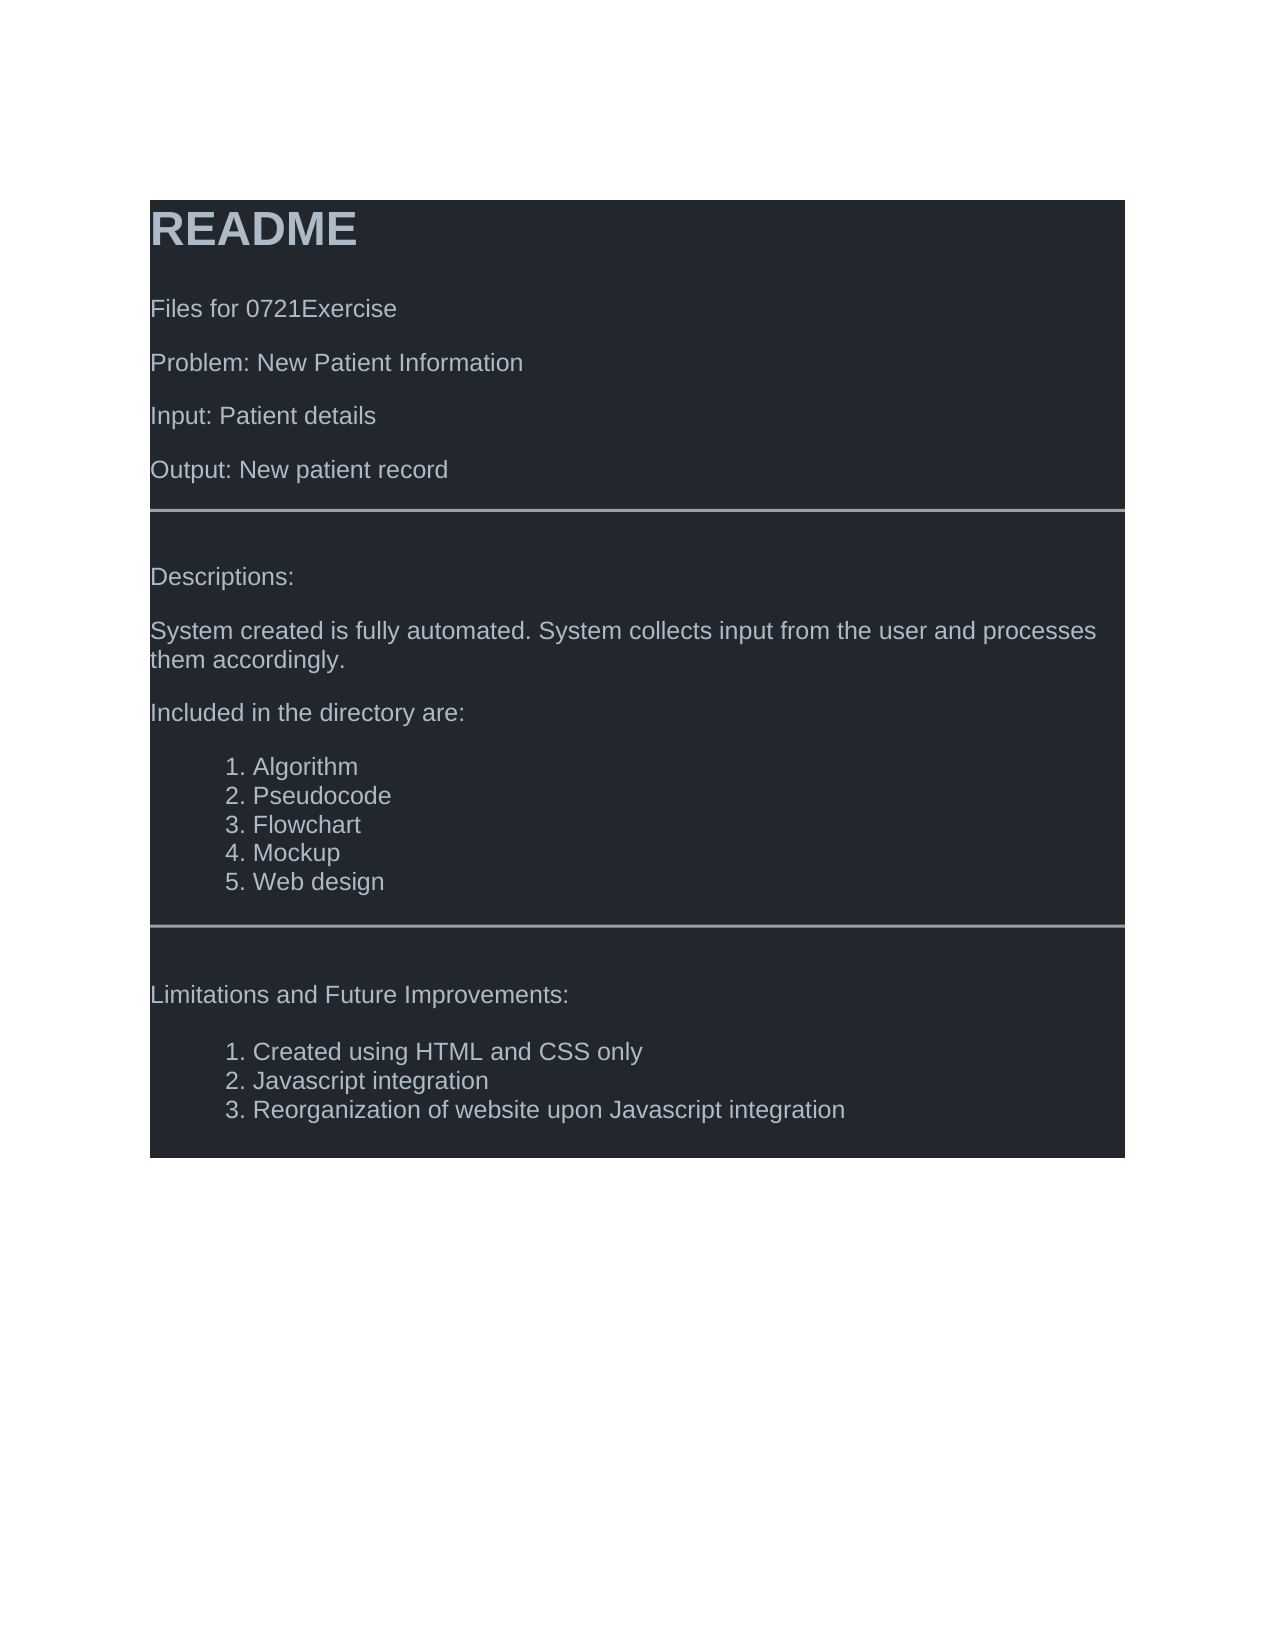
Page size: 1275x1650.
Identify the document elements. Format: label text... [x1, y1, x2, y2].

text 3. Reorganization of website upon Javascript integration [150, 1095, 1125, 1123]
text Limitations and Future Improvements: [150, 980, 1125, 1008]
subtitle README [150, 200, 1125, 255]
text 5. Web design [150, 867, 1125, 896]
text 3. Flowchart [150, 809, 1125, 838]
text 1. Algorithm [150, 752, 1125, 781]
text 2. Pseudocode [150, 781, 1125, 809]
text 2. Javascript integration [150, 1066, 1125, 1095]
text Files for 0721Exercise [150, 294, 1125, 323]
text Descriptions: [150, 562, 1125, 591]
text System created is fully automated. System collects input from the user and processes them accordingly. [150, 616, 1125, 673]
text Output: New patient record [150, 455, 1125, 484]
text 1. Created using HTML and CSS only [150, 1037, 1125, 1066]
text Problem: New Patient Information [150, 348, 1125, 376]
text Input: Patient details [150, 401, 1125, 430]
text 4. Mockup [150, 838, 1125, 867]
text Included in the directory are: [150, 698, 1125, 727]
